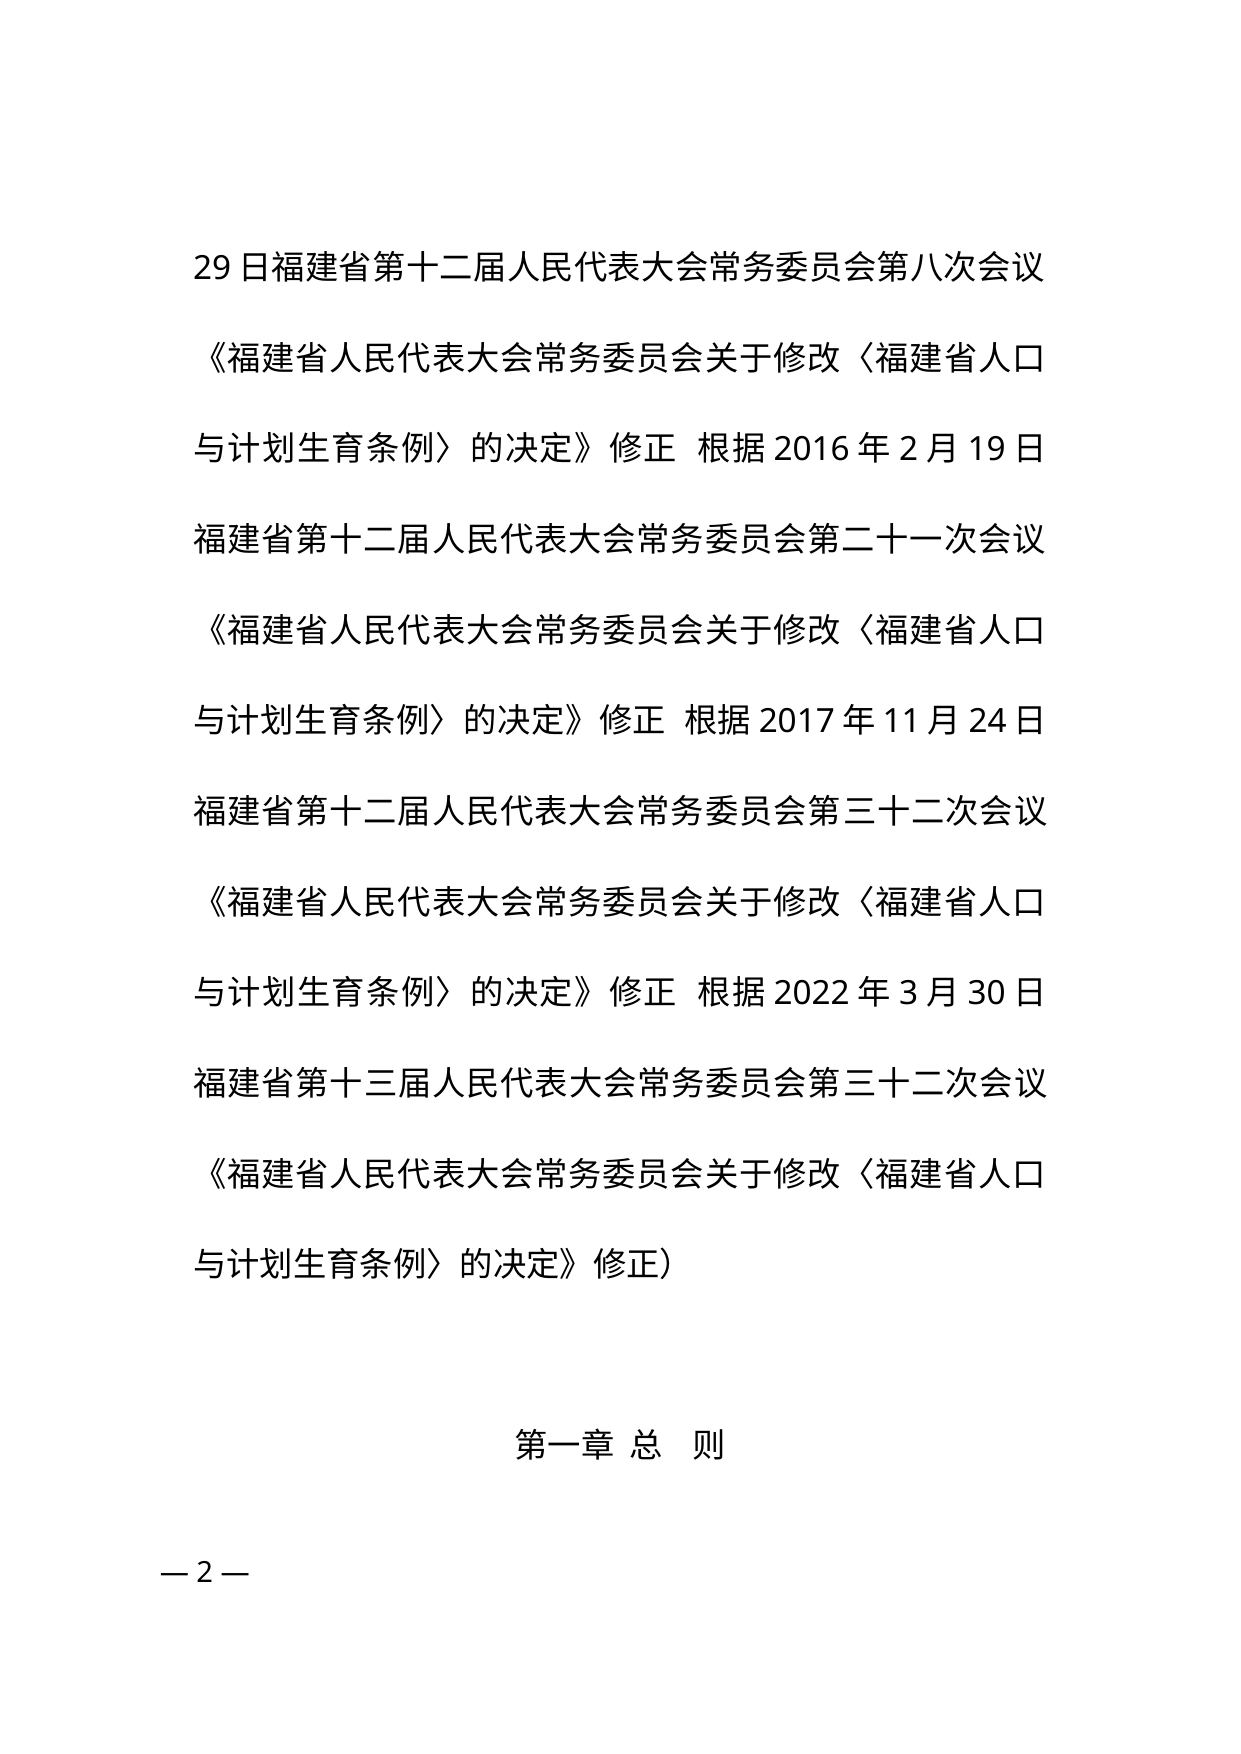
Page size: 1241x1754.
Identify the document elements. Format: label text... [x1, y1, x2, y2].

text 第一章 总 则 [159, 1398, 1081, 1489]
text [193, 220, 1047, 1307]
